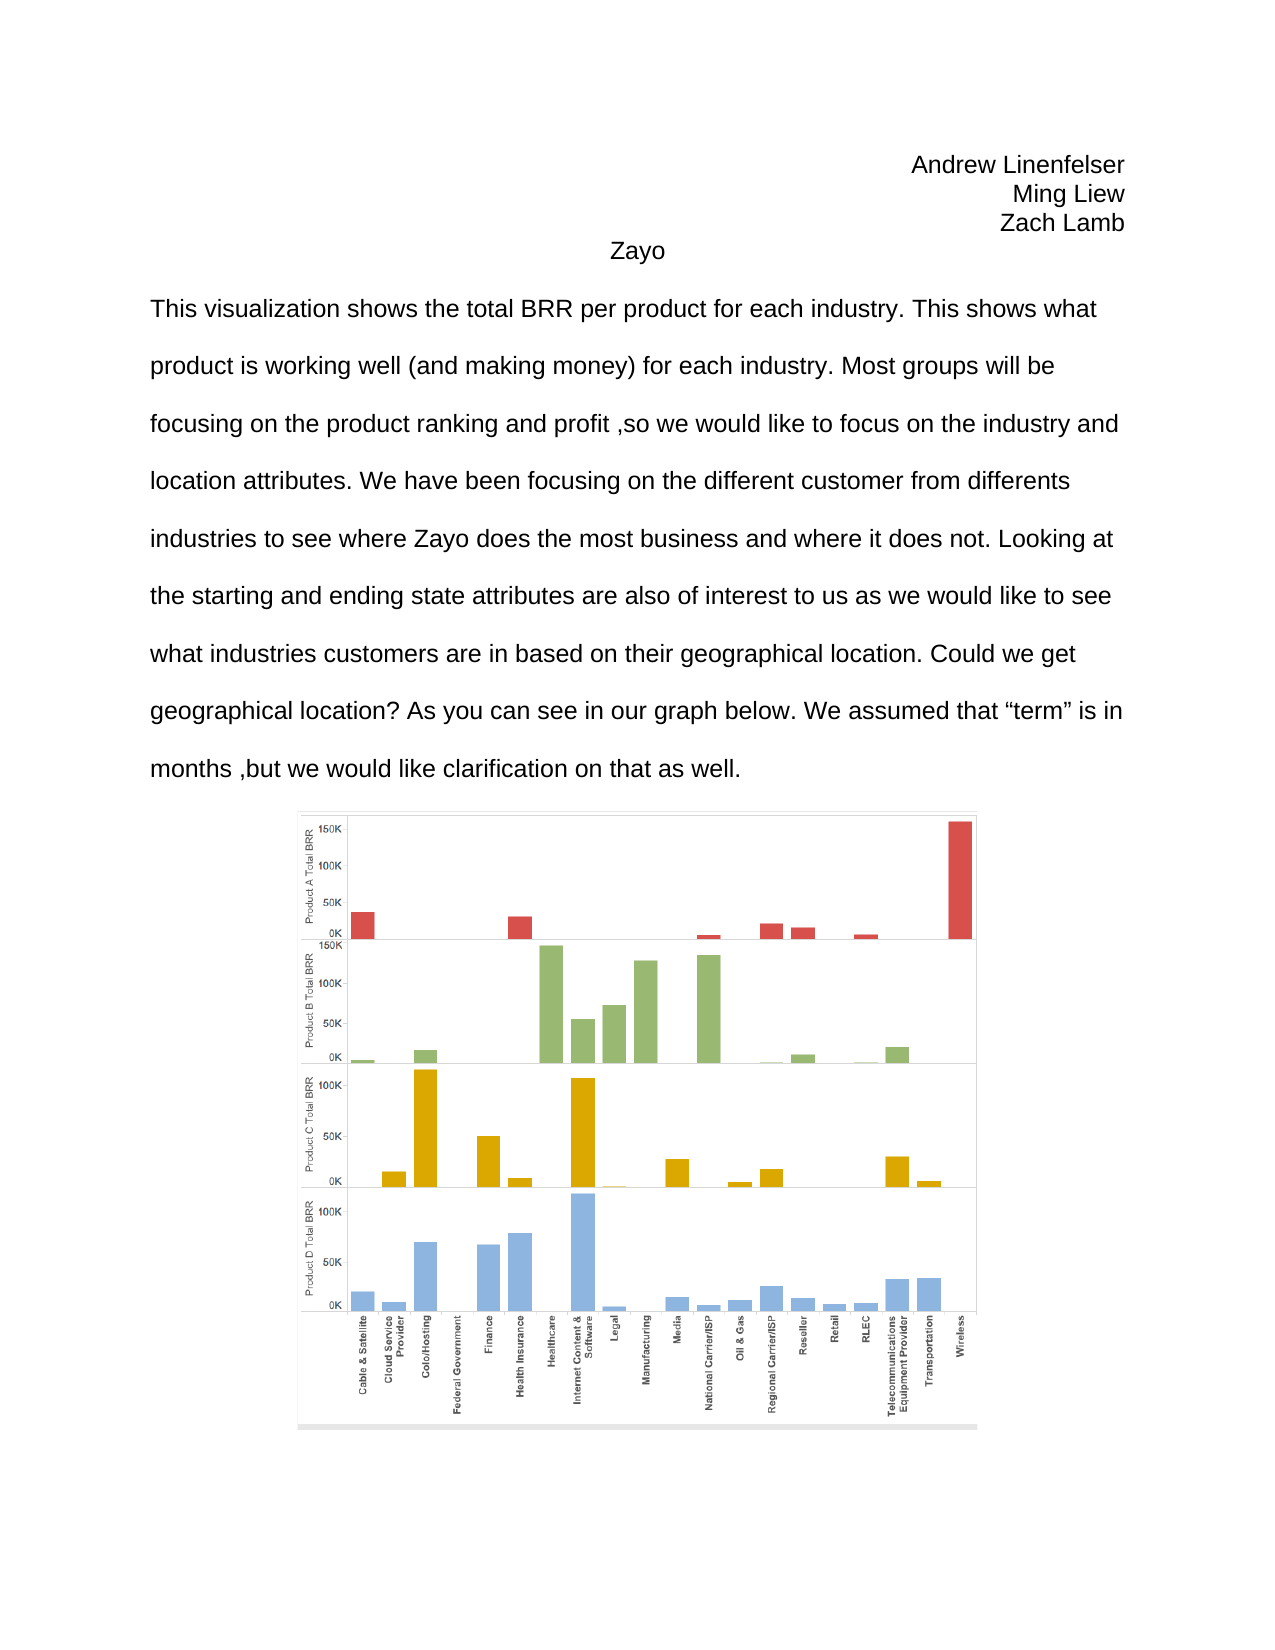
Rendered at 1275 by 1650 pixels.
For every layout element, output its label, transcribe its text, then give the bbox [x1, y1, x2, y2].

text Zayo [150, 236, 1125, 265]
text Ming Liew [150, 179, 1125, 207]
text This visualization shows the total BRR per product for each industry. This shows what product is working well (and making money) for each industry. Most groups will be focusing on the product ranking and profit ,so we would like to focus on the industry and location attributes. We have been focusing on the different customer from differents industries to see where Zayo does the most business and where it does not. Looking at the starting and ending state attributes are also of interest to us as we would like to see what industries customers are in based on their geographical location. Could we get geographical location? As you can see in our graph below. We assumed that “term” is in months ,but we would like clarification on that as well. [150, 294, 1125, 782]
picture [297, 811, 978, 1430]
text Zach Lamb [150, 207, 1125, 236]
text Andrew Linenfelser [150, 150, 1125, 179]
